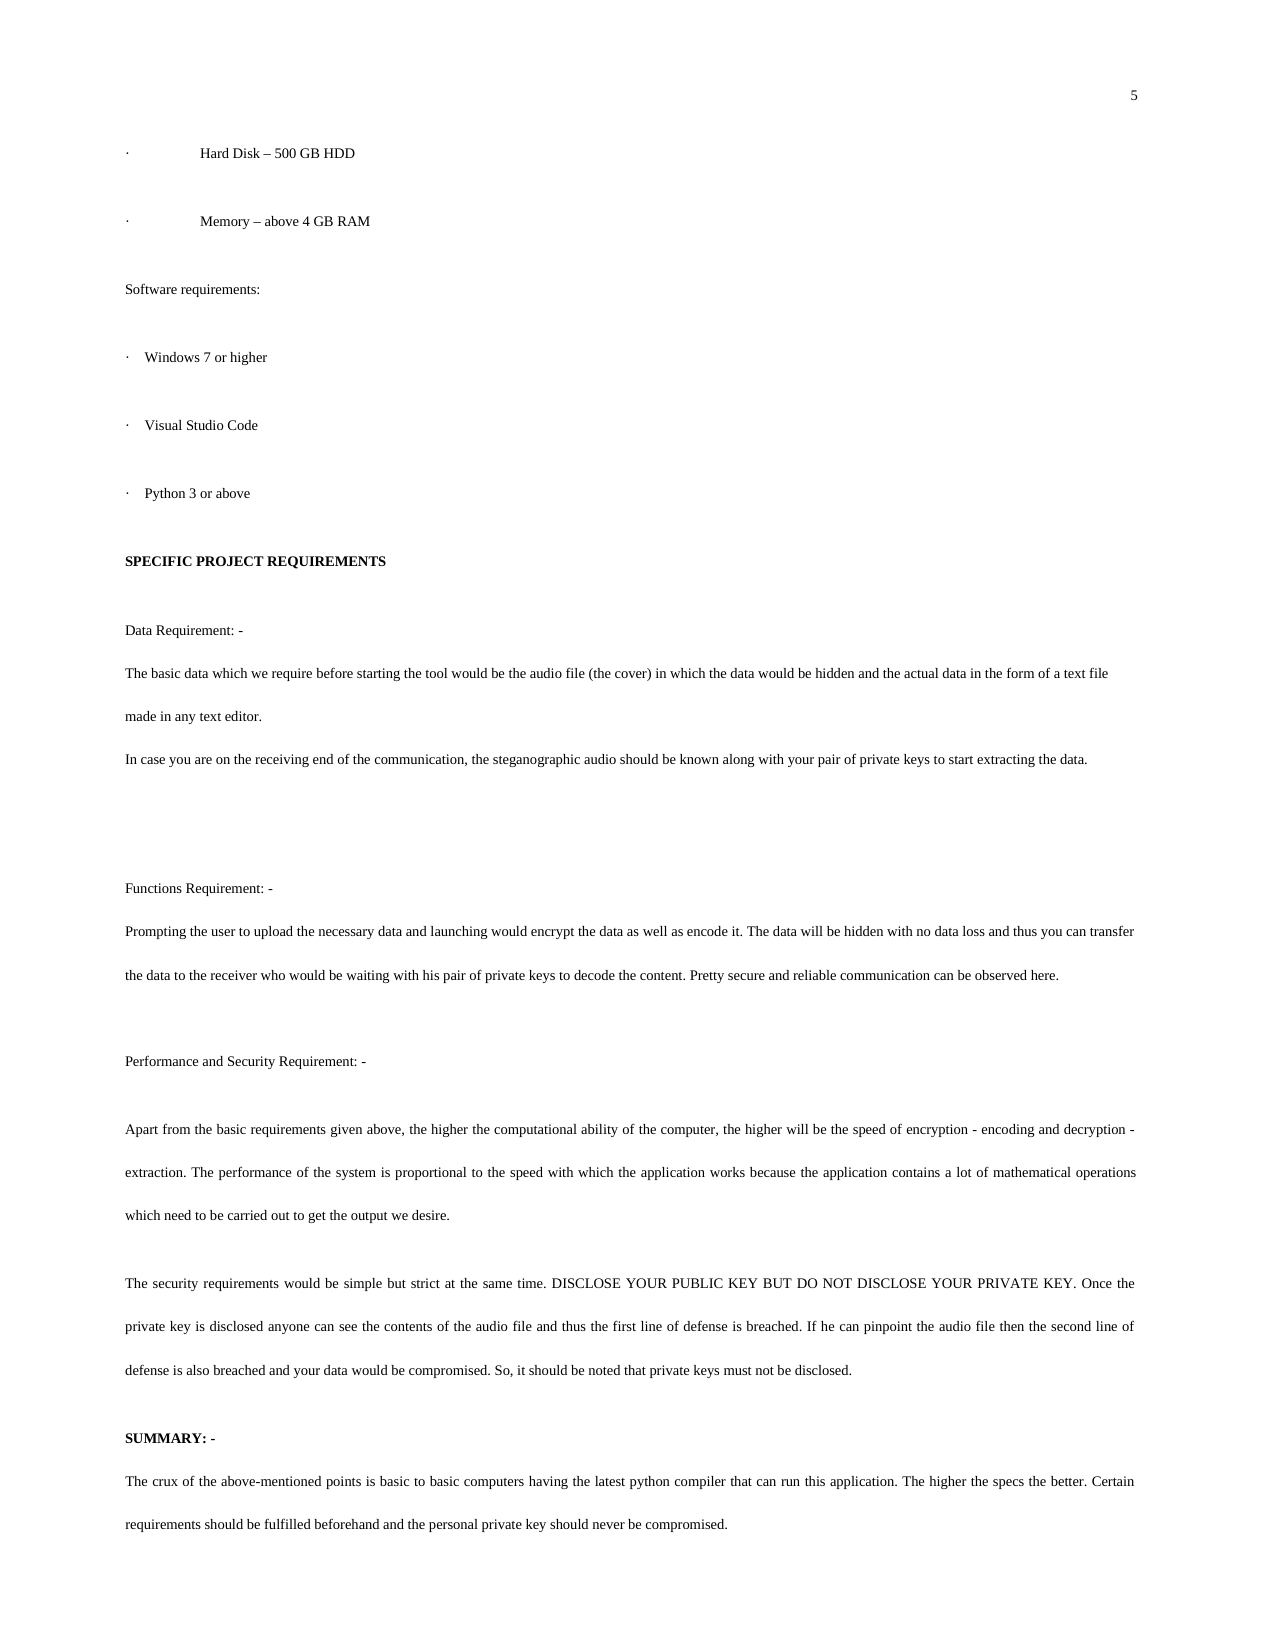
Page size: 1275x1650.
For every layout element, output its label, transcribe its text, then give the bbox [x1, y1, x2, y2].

text · Hard Disk – 500 GB HDD [125, 132, 1137, 161]
text Apart from the basic requirements given above, the higher the computational ability of the computer, the higher will be the speed of encryption - encoding and decryption - extraction. The performance of the system is proportional to the speed with which the application works because the application contains a lot of mathematical operations which need to be carried out to get the output we desire. [125, 1109, 1137, 1224]
text The security requirements would be simple but strict at the same time. DISCLOSE YOUR PUBLIC KEY BUT DO NOT DISCLOSE YOUR PRIVATE KEY. Once the private key is disclosed anyone can see the contents of the audio file and thus the first line of defense is breached. If he can pinpoint the audio file then the second line of defense is also breached and your data would be compromised. So, it should be noted that private keys must not be disclosed. [125, 1263, 1137, 1378]
text · Windows 7 or higher [125, 337, 1137, 366]
text The crux of the above-mentioned points is basic to basic computers having the latest python compiler that can run this application. The higher the specs the better. Certain requirements should be fulfilled beforehand and the personal private key should never be compromised. [125, 1461, 1137, 1532]
text Data Requirement: - [125, 609, 1137, 638]
text In case you are on the receiving end of the communication, the steganographic audio should be known along with your pair of private keys to start extracting the data. [125, 739, 1137, 767]
text · Visual Studio Code [125, 405, 1137, 434]
text The basic data which we require before starting the tool would be the audio file (the cover) in which the data would be hidden and the actual data in the form of a text file made in any text editor. [125, 652, 1137, 724]
text Functions Requirement: - [125, 868, 1137, 897]
text SPECIFIC PROJECT REQUIREMENTS [125, 541, 1137, 570]
text SUMMARY: - [125, 1417, 1137, 1446]
text Prompting the user to upload the necessary data and launching would encrypt the data as well as encode it. The data will be hidden with no data loss and thus you can transfer the data to the receiver who would be waiting with his pair of private keys to decode the content. Pretty secure and reliable communication can be observed here. [125, 911, 1137, 983]
text Performance and Security Requirement: - [125, 1041, 1137, 1069]
text · Python 3 or above [125, 473, 1137, 502]
text Software requirements: [125, 269, 1137, 297]
text · Memory – above 4 GB RAM [125, 201, 1137, 229]
